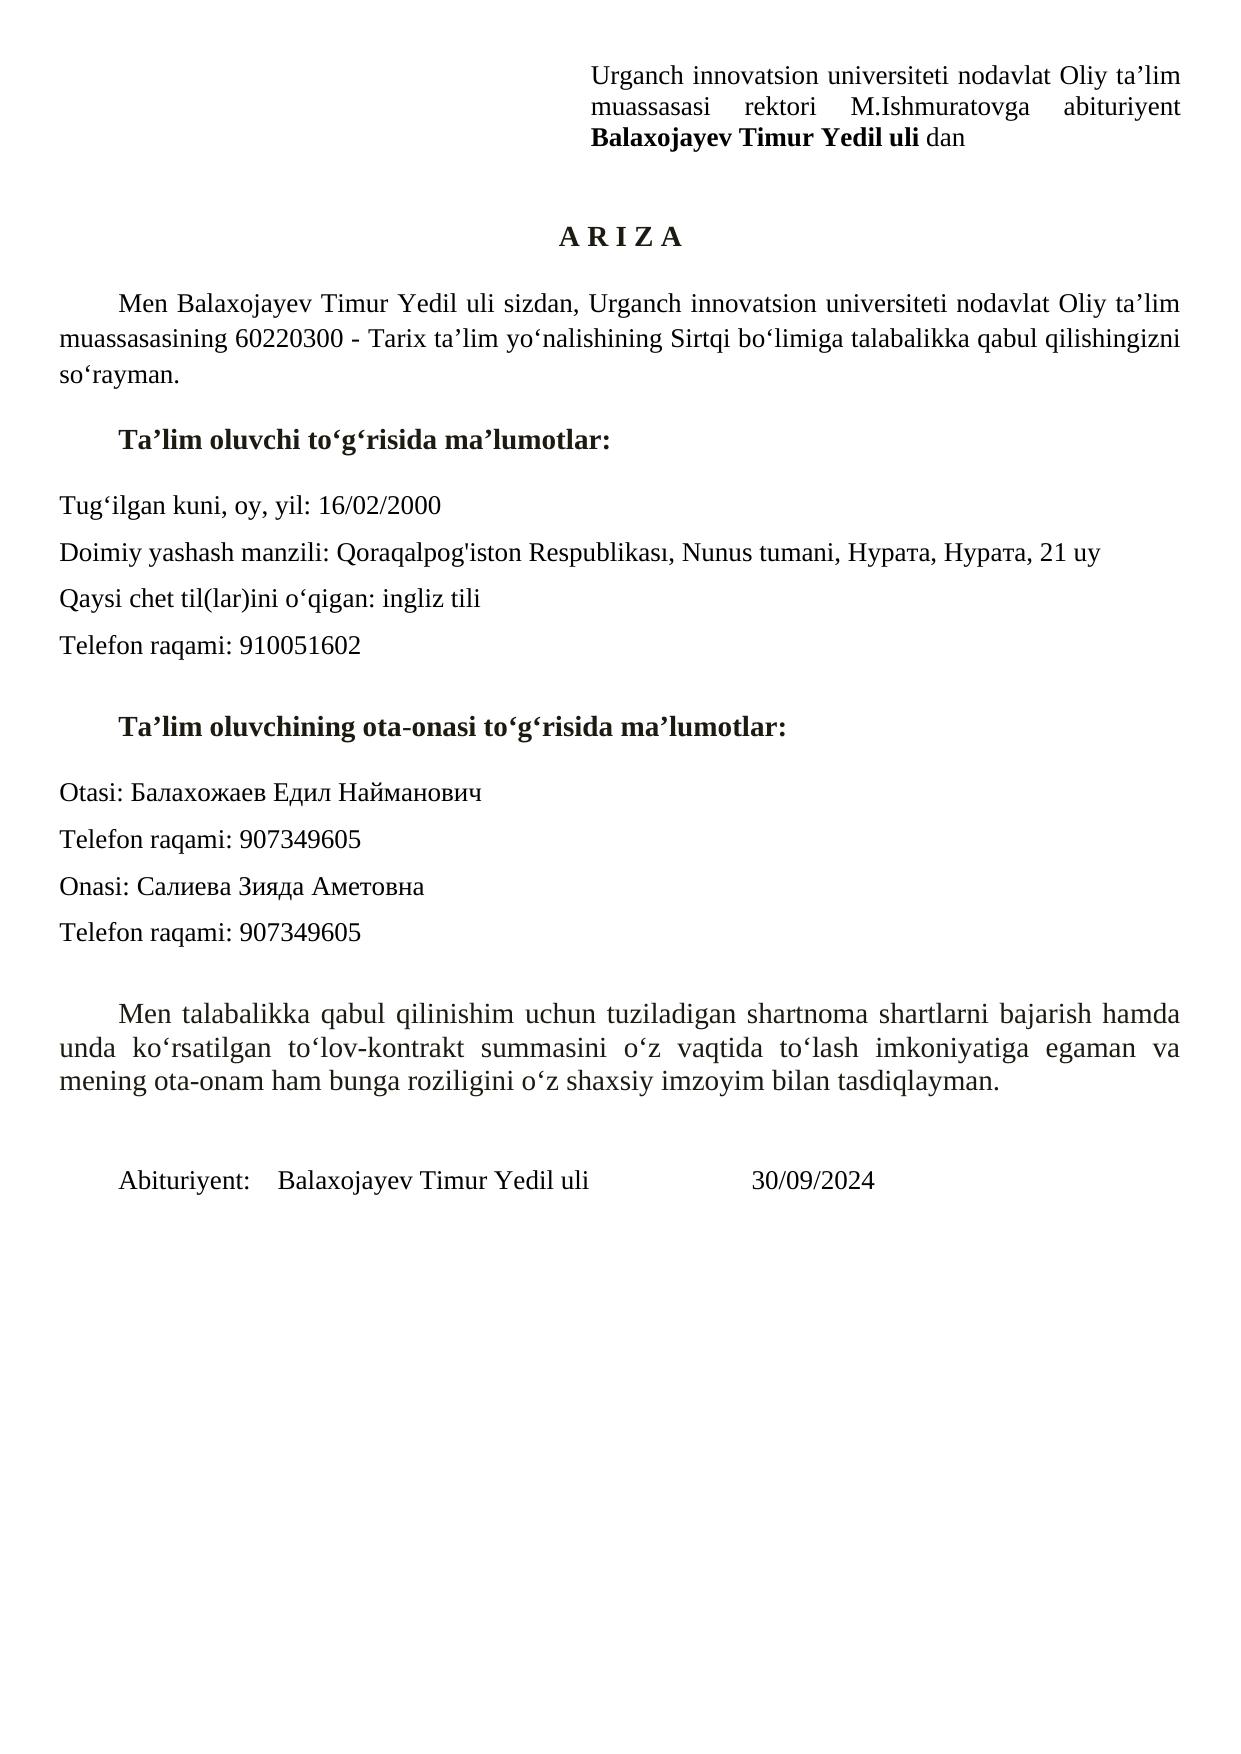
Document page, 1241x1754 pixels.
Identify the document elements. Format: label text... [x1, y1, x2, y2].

text Telefon raqami: 907349605 [59, 916, 1181, 947]
text Doimiy yashash manzili: Qoraqalpog'iston Respublikası, Nunus tumani, Нурата, Нурата, 21 uy [59, 536, 1181, 567]
text Onasi: Салиева Зияда Аметовна [59, 869, 1181, 901]
text Ta’lim oluvchi to‘g‘risida ma’lumotlar: [59, 422, 1181, 455]
text Men talabalikka qabul qilinishim uchun tuziladigan shartnoma shartlarni bajarish hamda unda ko‘rsatilgan to‘lov-kontrakt summasini o‘z vaqtida to‘lash imkoniyatiga egaman va mening ota-onam ham bunga roziligini oʻz shaxsiy imzoyim bilan tasdiqlayman. [59, 996, 1181, 1097]
text Qaysi chet til(lar)ini o‘qigan: ingliz tili [59, 582, 1181, 613]
text Telefon raqami: 910051602 [59, 629, 1181, 660]
text Tug‘ilgan kuni, oy, yil: 16/02/2000 [59, 489, 1181, 520]
text Abituriyent: Balaxojayev Timur Yedil uli 30/09/2024 [59, 1164, 1181, 1195]
text Otasi: Балахожаев Едил Найманович [59, 776, 1181, 807]
text Ta’lim oluvchining ota-onasi to‘g‘risida ma’lumotlar: [59, 709, 1181, 743]
text Urganch innovatsion universiteti nodavlat Oliy ta’lim muassasasi rektori M.Ishmuratovga abituriyent Balaxojayev Timur Yedil uli dan [591, 59, 1181, 152]
text Telefon raqami: 907349605 [59, 823, 1181, 854]
text Men Balaxojayev Timur Yedil uli sizdan, Urganch innovatsion universiteti nodavlat Oliy ta’lim muassasasining 60220300 - Tarix ta’lim yo‘nalishining Sirtqi bo‘limiga talabalikka qabul qilishingizni so‘rayman. [59, 287, 1181, 389]
text A R I Z A [59, 219, 1181, 253]
